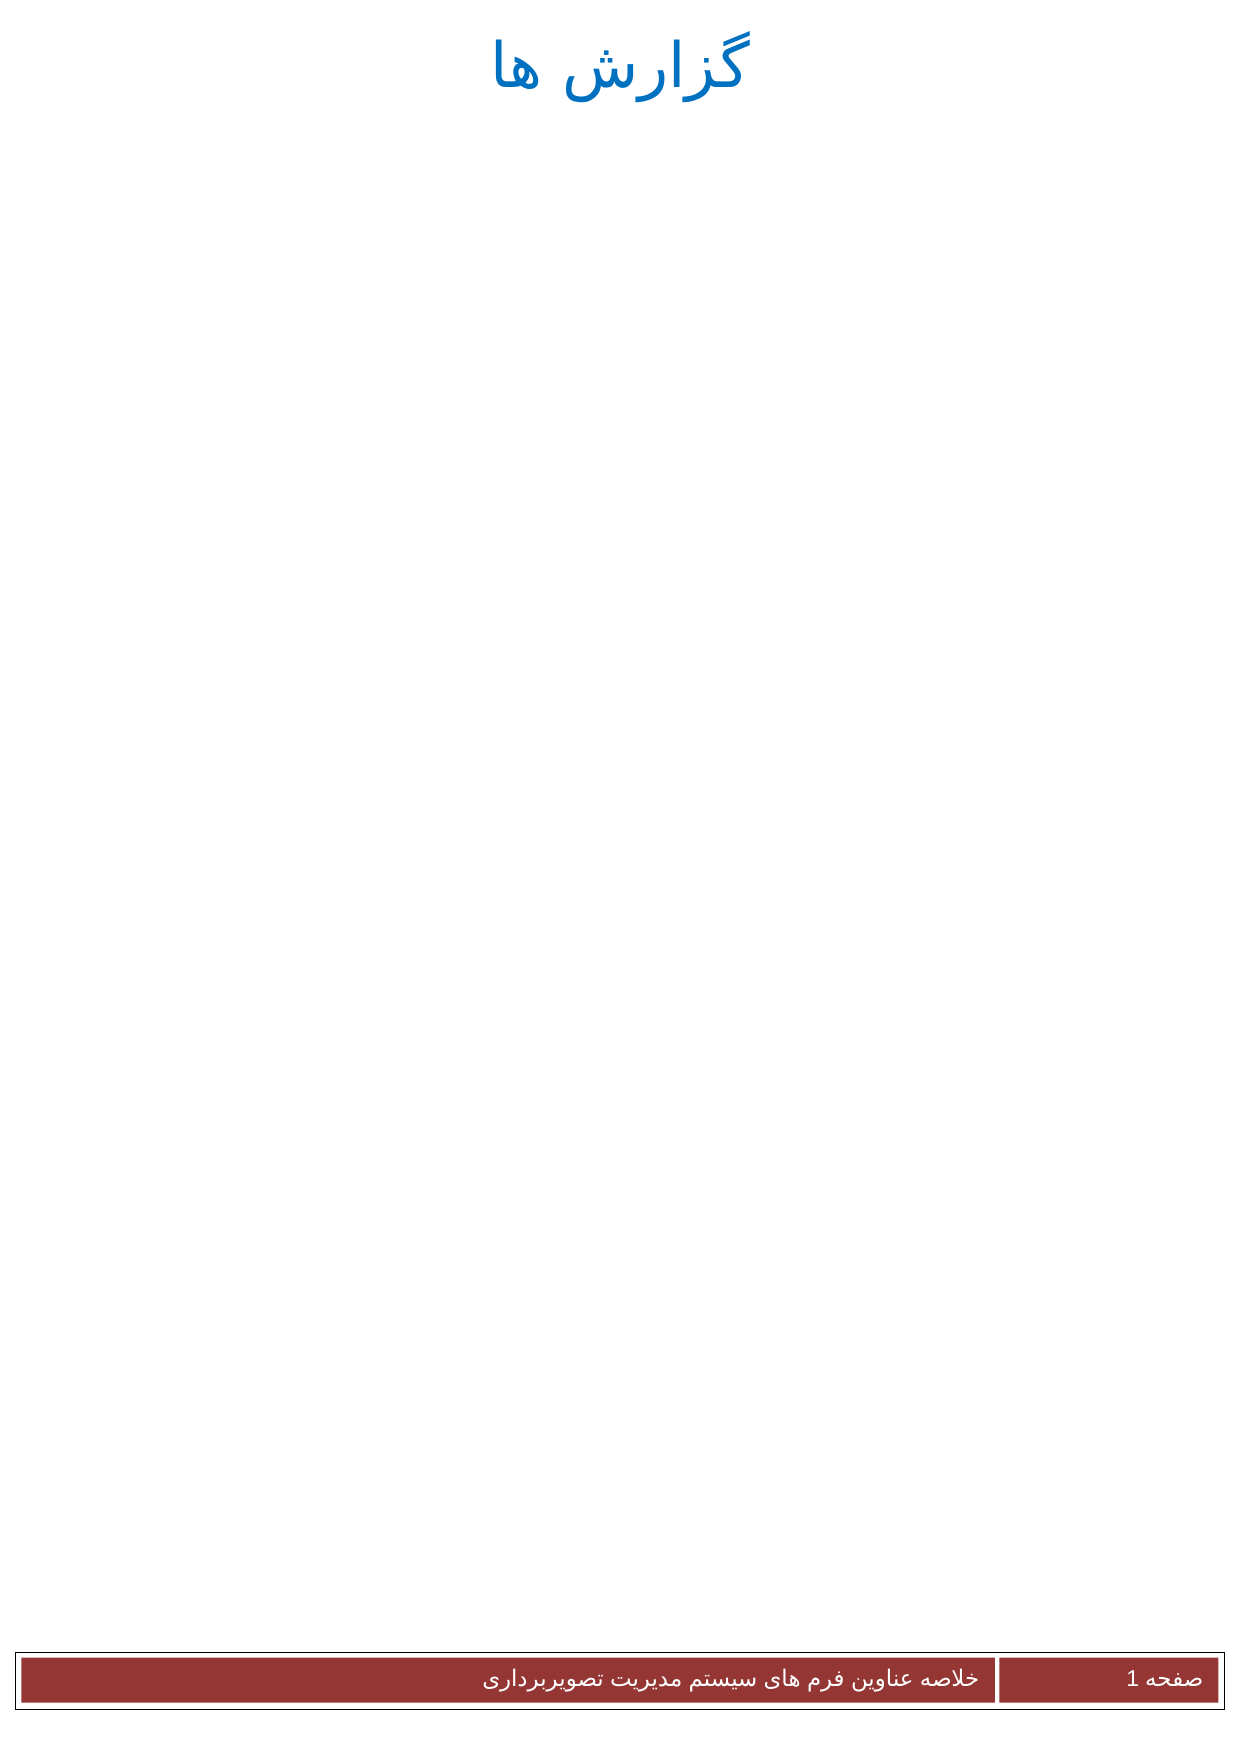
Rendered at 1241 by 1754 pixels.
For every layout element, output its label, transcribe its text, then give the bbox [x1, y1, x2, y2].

text گزارش ها [15, 29, 1226, 102]
